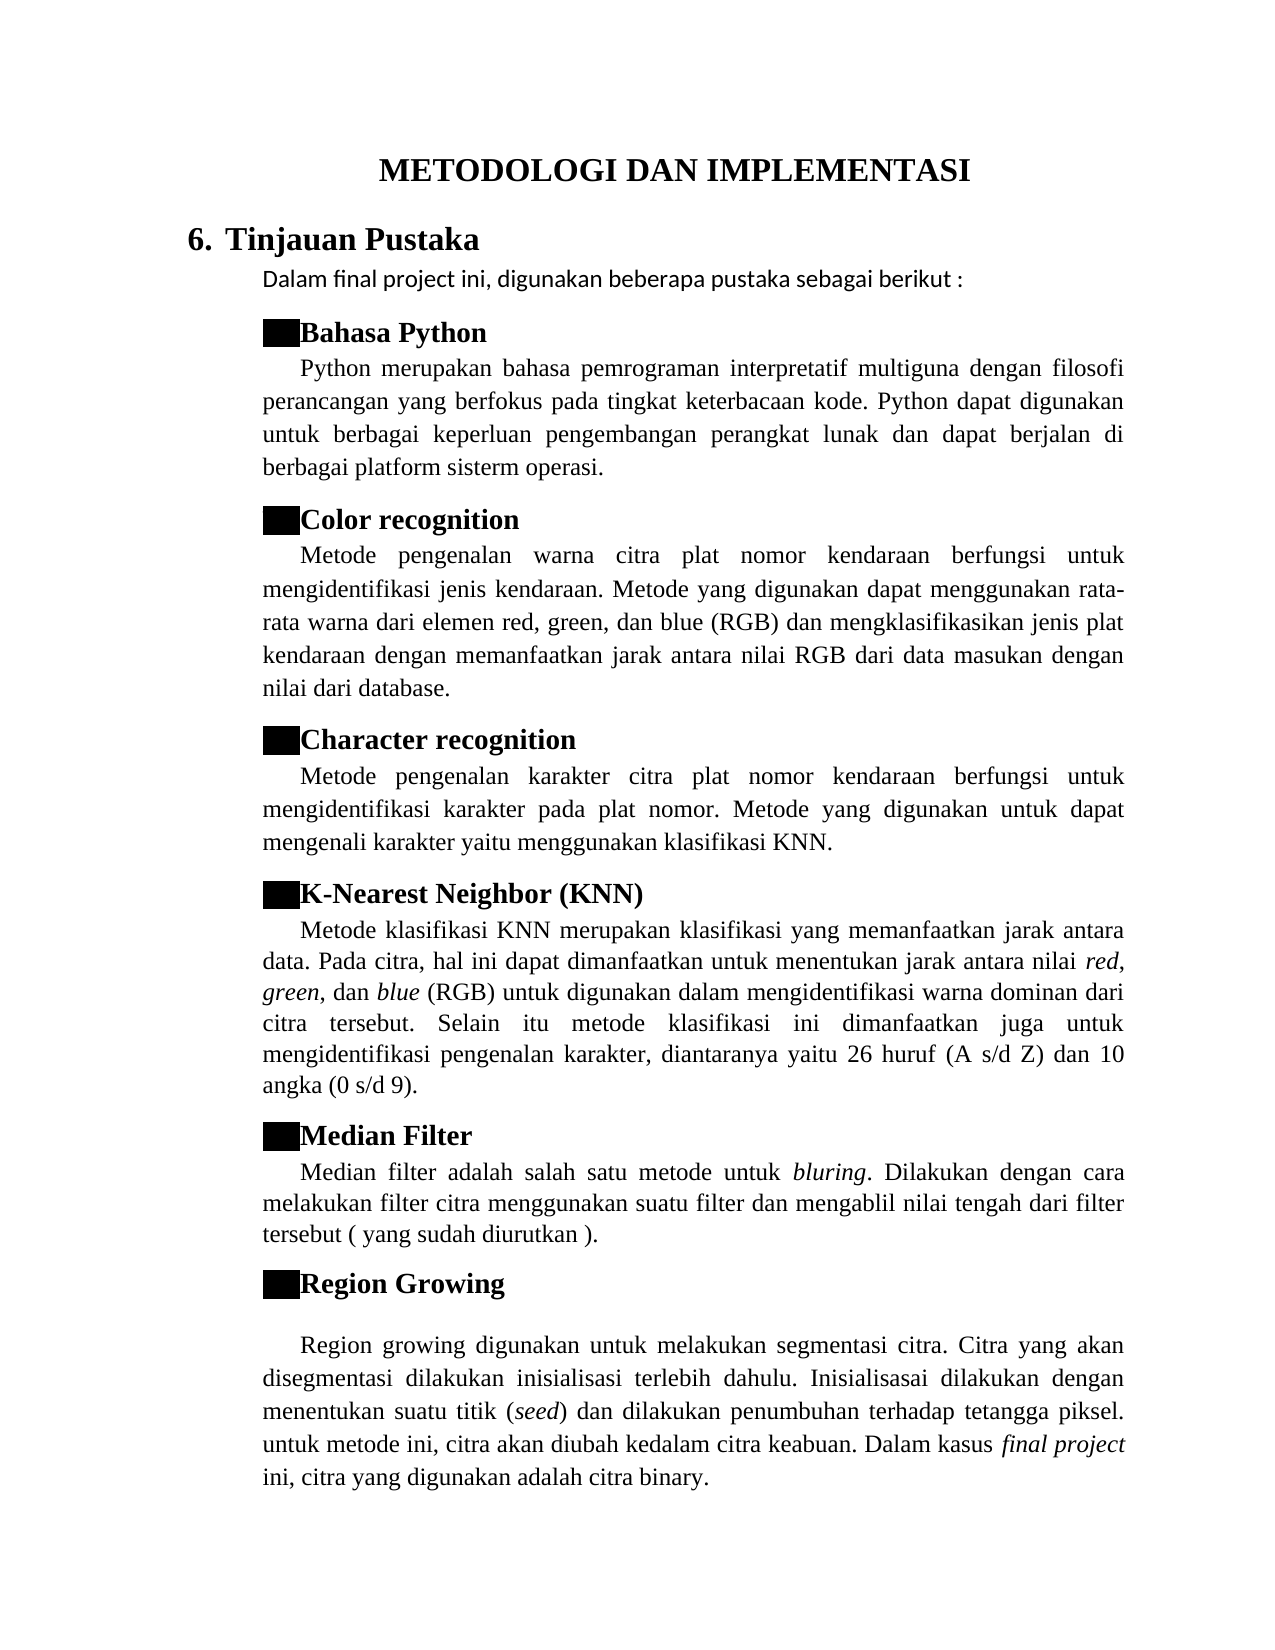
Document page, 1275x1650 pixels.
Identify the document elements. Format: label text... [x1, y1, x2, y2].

subtitle Region Growing [262, 1266, 1125, 1300]
subtitle Tinjauan Pustaka [187, 219, 1125, 257]
subtitle Character recognition [262, 722, 1125, 756]
subtitle Median Filter [262, 1118, 1125, 1152]
text Python merupakan bahasa pemrograman interpretatif multiguna dengan filosofi perancangan yang berfokus pada tingkat keterbacaan kode. Python dapat digunakan untuk berbagai keperluan pengembangan perangkat lunak dan dapat berjalan di berbagai platform sisterm operasi. [262, 353, 1125, 481]
text Metode klasifikasi KNN merupakan klasifikasi yang memanfaatkan jarak antara data. Pada citra, hal ini dapat dimanfaatkan untuk menentukan jarak antara nilai red, green, dan blue (RGB) untuk digunakan dalam mengidentifikasi warna dominan dari citra tersebut. Selain itu metode klasifikasi ini dimanfaatkan juga untuk mengidentifikasi pengenalan karakter, diantaranya yaitu 26 huruf (A s/d Z) dan 10 angka (0 s/d 9). [262, 915, 1125, 1099]
subtitle K-Nearest Neighbor (KNN) [262, 877, 1125, 910]
text Region growing digunakan untuk melakukan segmentasi citra. Citra yang akan disegmentasi dilakukan inisialisasi terlebih dahulu. Inisialisasai dilakukan dengan menentukan suatu titik (seed) dan dilakukan penumbuhan terhadap tetangga piksel. untuk metode ini, citra akan diubah kedalam citra keabuan. Dalam kasus final project ini, citra yang digunakan adalah citra binary. [262, 1330, 1125, 1491]
subtitle Bahasa Python [262, 315, 1125, 348]
subtitle Color recognition [262, 502, 1125, 536]
text Metode pengenalan warna citra plat nomor kendaraan berfungsi untuk mengidentifikasi jenis kendaraan. Metode yang digunakan dapat menggunakan rata-rata warna dari elemen red, green, dan blue (RGB) dan mengklasifikasikan jenis plat kendaraan dengan memanfaatkan jarak antara nilai RGB dari data masukan dengan nilai dari database. [262, 541, 1125, 701]
text Dalam final project ini, digunakan beberapa pustaka sebagai berikut : [187, 263, 1125, 294]
text Median filter adalah salah satu metode untuk bluring. Dilakukan dengan cara melakukan filter citra menggunakan suatu filter dan mengablil nilai tengah dari filter tersebut ( yang sudah diurutkan ). [262, 1157, 1125, 1247]
subtitle METODOLOGI DAN IMPLEMENTASI [225, 150, 1125, 188]
text Metode pengenalan karakter citra plat nomor kendaraan berfungsi untuk mengidentifikasi karakter pada plat nomor. Metode yang digunakan untuk dapat mengenali karakter yaitu menggunakan klasifikasi KNN. [262, 761, 1125, 856]
